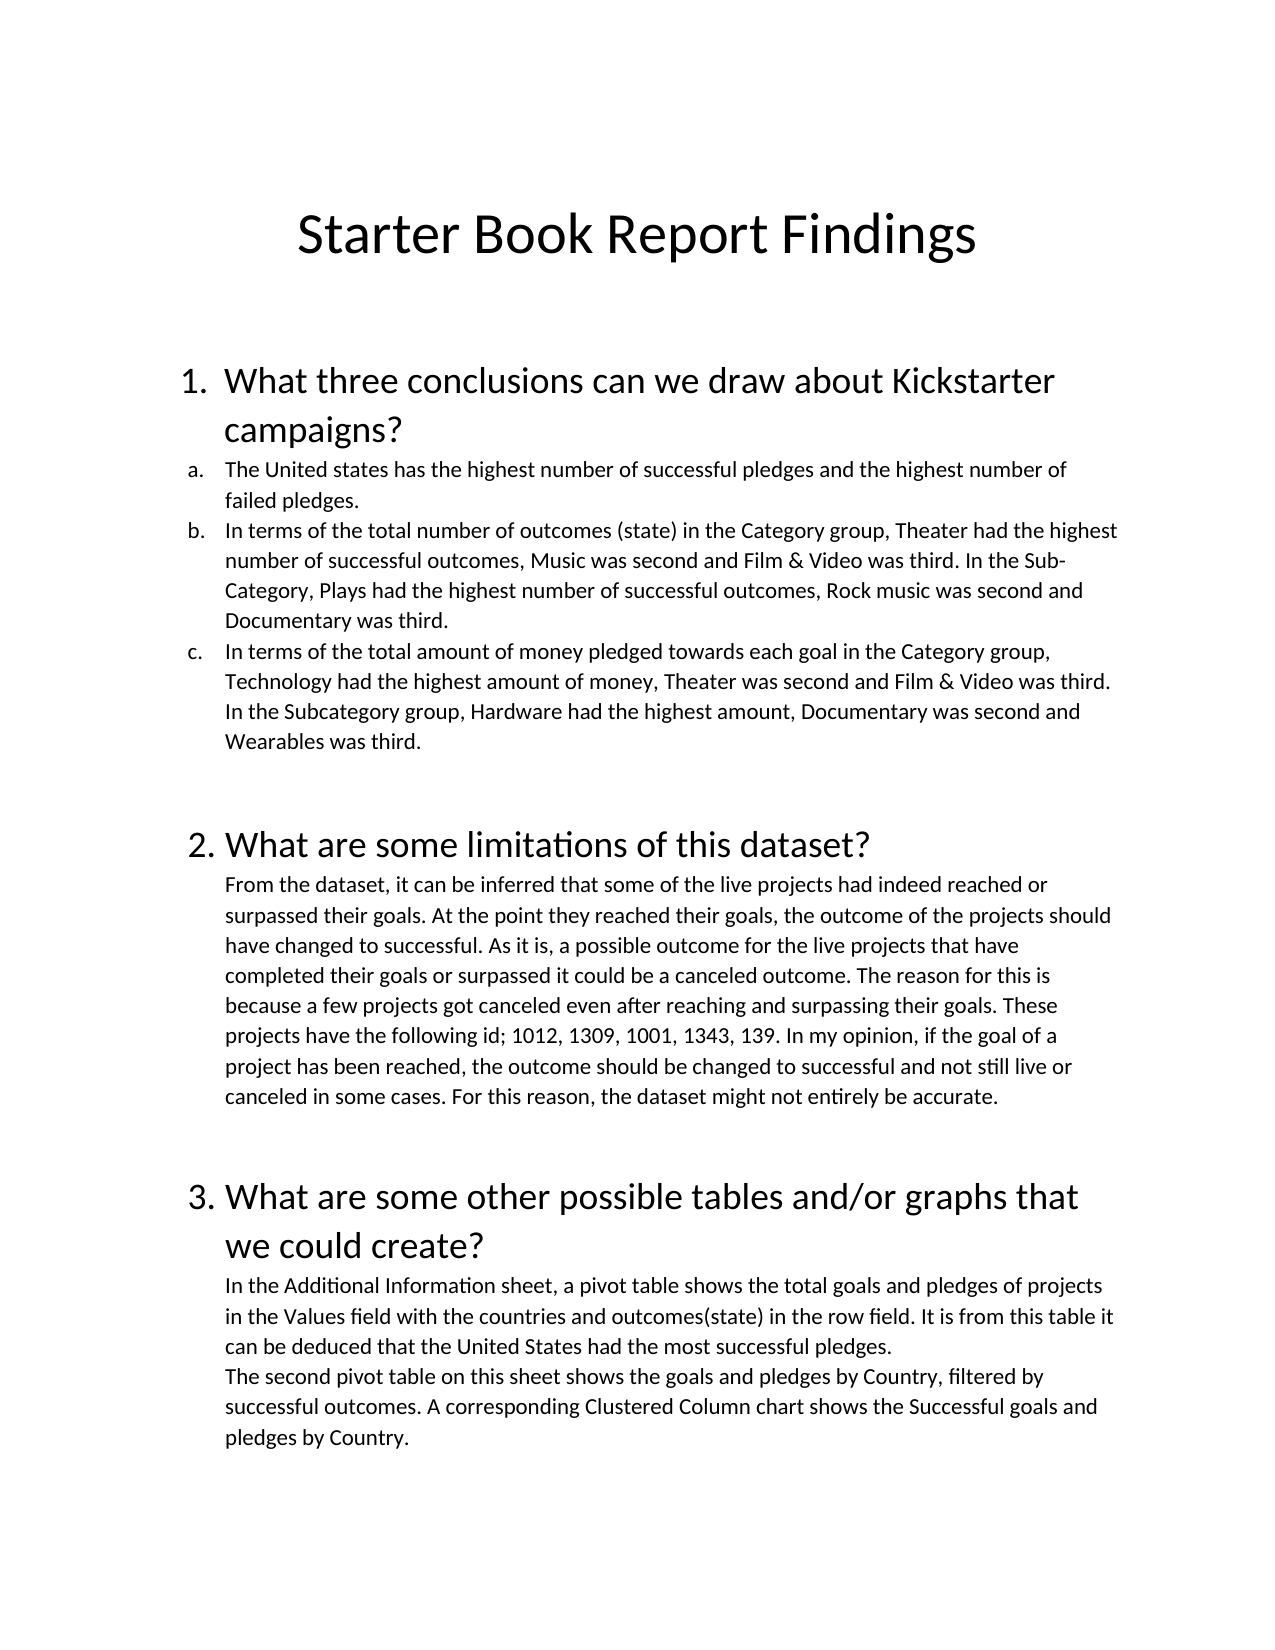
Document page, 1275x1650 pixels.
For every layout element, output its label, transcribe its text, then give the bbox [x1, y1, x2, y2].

text Starter Book Report Findings [150, 197, 1125, 268]
list What three conclusions can we draw about Kickstarter campaigns? [179, 357, 1125, 452]
list From the dataset, it can be inferred that some of the live projects had indeed reached or surpassed their goals. At the point they reached their goals, the outcome of the projects should have changed to successful. As it is, a possible outcome for the live projects that have completed their goals or surpassed it could be a canceled outcome. The reason for this is because a few projects got canceled even after reaching and surpassing their goals. These projects have the following id; 1012, 1309, 1001, 1343, 139. In my opinion, if the goal of a project has been reached, the outcome should be changed to successful and not still live or canceled in some cases. For this reason, the dataset might not entirely be accurate. [225, 871, 1125, 1110]
list In terms of the total number of outcomes (state) in the Category group, Theater had the highest number of successful outcomes, Music was second and Film & Video was third. In the Sub-Category, Plays had the highest number of successful outcomes, Rock music was second and Documentary was third. [187, 516, 1125, 634]
list In the Additional Information sheet, a pivot table shows the total goals and pledges of projects in the Values field with the countries and outcomes(state) in the row field. It is from this table it can be deduced that the United States had the most successful pledges. [225, 1272, 1125, 1360]
list What are some other possible tables and/or graphs that we could create? [187, 1173, 1125, 1268]
list The second pivot table on this sheet shows the goals and pledges by Country, filtered by successful outcomes. A corresponding Clustered Column chart shows the Successful goals and pledges by Country. [225, 1362, 1125, 1451]
list The United states has the highest number of successful pledges and the highest number of failed pledges. [187, 456, 1125, 514]
list What are some limitations of this dataset? [187, 821, 1125, 867]
list In terms of the total amount of money pledged towards each goal in the Category group, Technology had the highest amount of money, Theater was second and Film & Video was third. In the Subcategory group, Hardware had the highest amount, Documentary was second and Wearables was third. [187, 637, 1125, 755]
